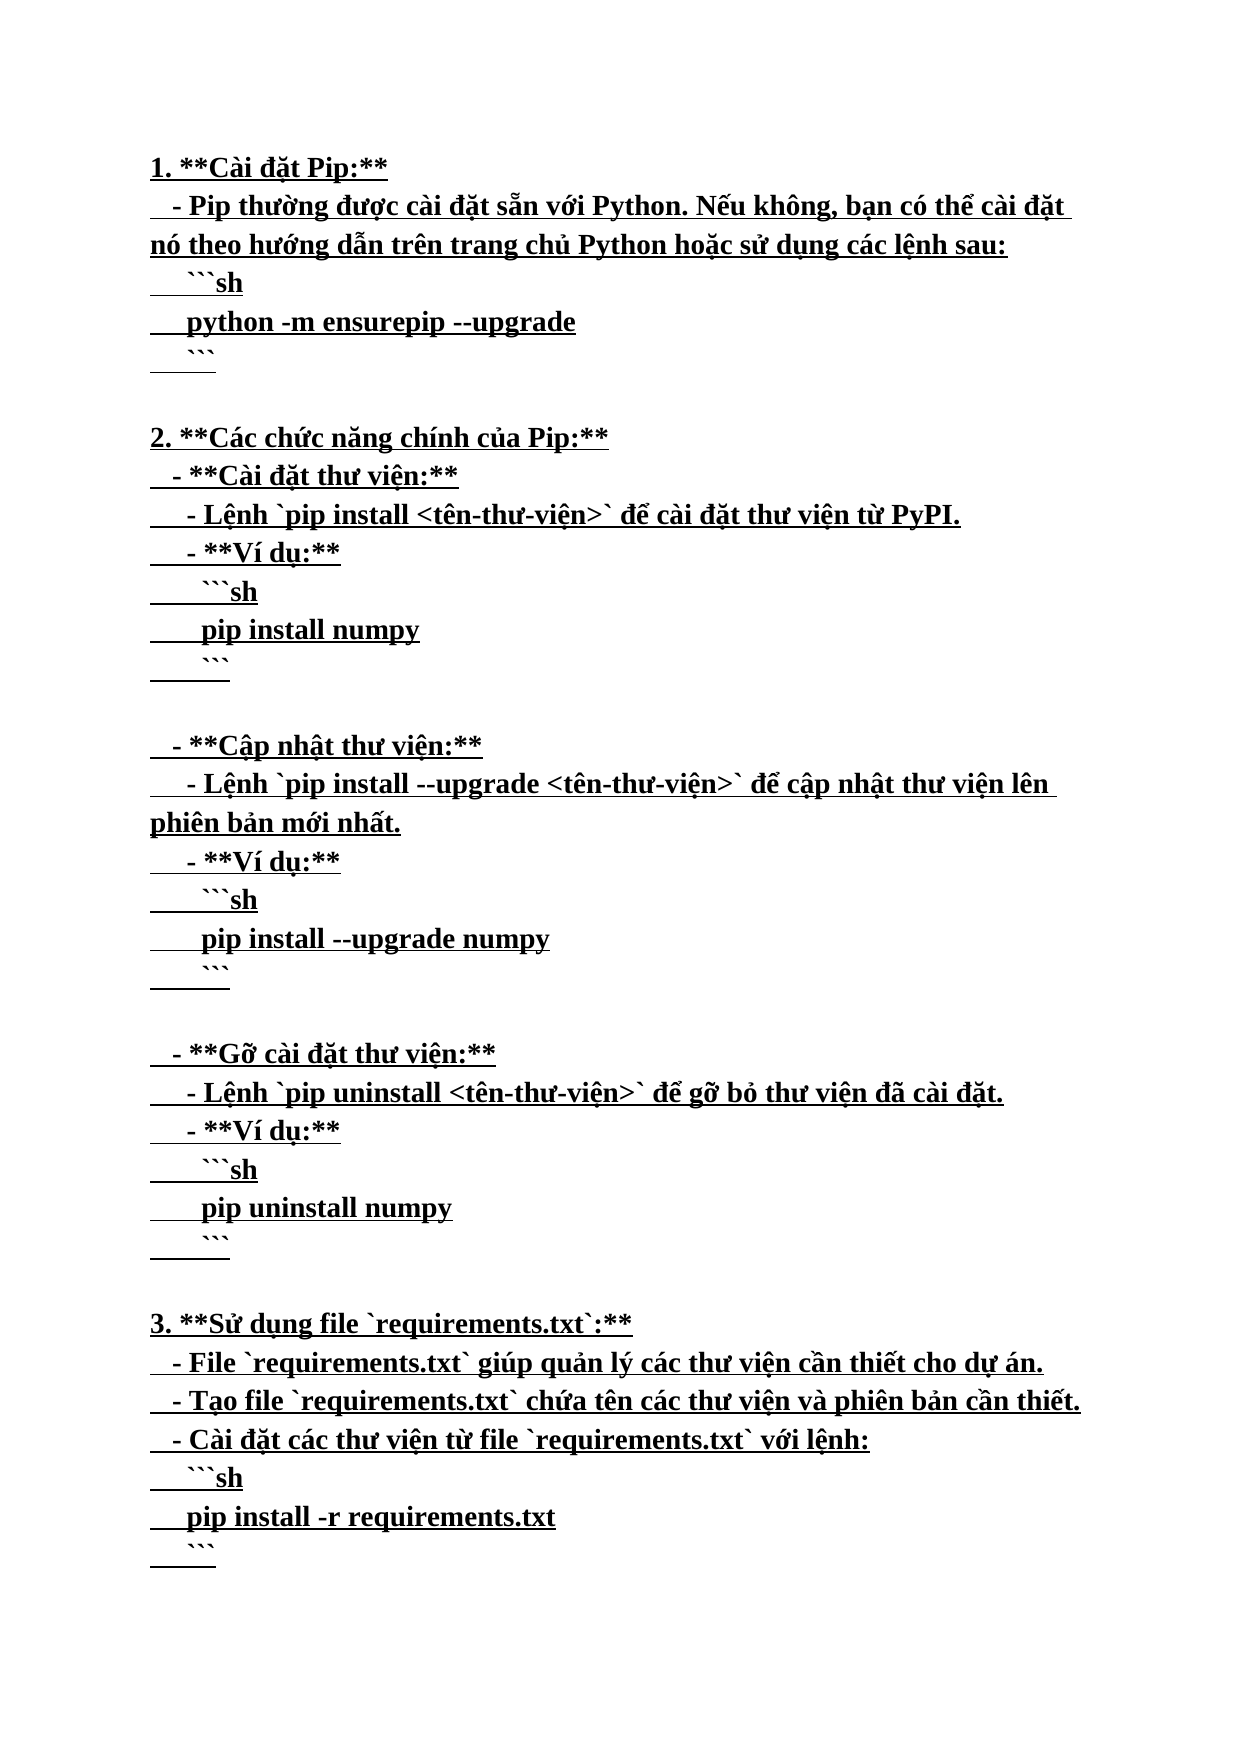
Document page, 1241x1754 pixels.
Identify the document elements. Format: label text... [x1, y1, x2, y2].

text pip install -r requirements.txt [150, 1499, 1090, 1532]
text - Tạo file `requirements.txt` chứa tên các thư viện và phiên bản cần thiết. [150, 1383, 1090, 1417]
text - **Ví dụ:** [150, 535, 1090, 569]
text ``` [150, 343, 1090, 376]
text - Cài đặt các thư viện từ file `requirements.txt` với lệnh: [150, 1422, 1090, 1455]
text - **Ví dụ:** [150, 844, 1090, 877]
text ``` [150, 959, 1090, 993]
text pip uninstall numpy [150, 1191, 1090, 1224]
text ``` [150, 1229, 1090, 1263]
text 3. **Sử dụng file `requirements.txt`:** [150, 1306, 1090, 1340]
text ```sh [150, 882, 1090, 916]
text pip install numpy [150, 612, 1090, 646]
text - **Gỡ cài đặt thư viện:** [150, 1036, 1090, 1070]
text - Pip thường được cài đặt sẵn với Python. Nếu không, bạn có thể cài đặt nó theo hướng dẫn trên trang chủ Python hoặc sử dụng các lệnh sau: [150, 188, 1090, 261]
text - Lệnh `pip install <tên-thư-viện>` để cài đặt thư viện từ PyPI. [150, 497, 1090, 530]
text 1. **Cài đặt Pip:** [150, 150, 1090, 183]
text ```sh [150, 1460, 1090, 1494]
text - **Cài đặt thư viện:** [150, 458, 1090, 492]
text - **Cập nhật thư viện:** [150, 728, 1090, 762]
text pip install --upgrade numpy [150, 921, 1090, 954]
text 2. **Các chức năng chính của Pip:** [150, 420, 1090, 453]
text - Lệnh `pip uninstall <tên-thư-viện>` để gỡ bỏ thư viện đã cài đặt. [150, 1075, 1090, 1108]
text ``` [150, 1537, 1090, 1571]
text - **Ví dụ:** [150, 1113, 1090, 1147]
text - Lệnh `pip install --upgrade <tên-thư-viện>` để cập nhật thư viện lên phiên bản mới nhất. [150, 767, 1090, 839]
text ```sh [150, 1152, 1090, 1186]
text - File `requirements.txt` giúp quản lý các thư viện cần thiết cho dự án. [150, 1345, 1090, 1378]
text ```sh [150, 266, 1090, 299]
text python -m ensurepip --upgrade [150, 304, 1090, 338]
text ```sh [150, 574, 1090, 607]
text ``` [150, 651, 1090, 684]
